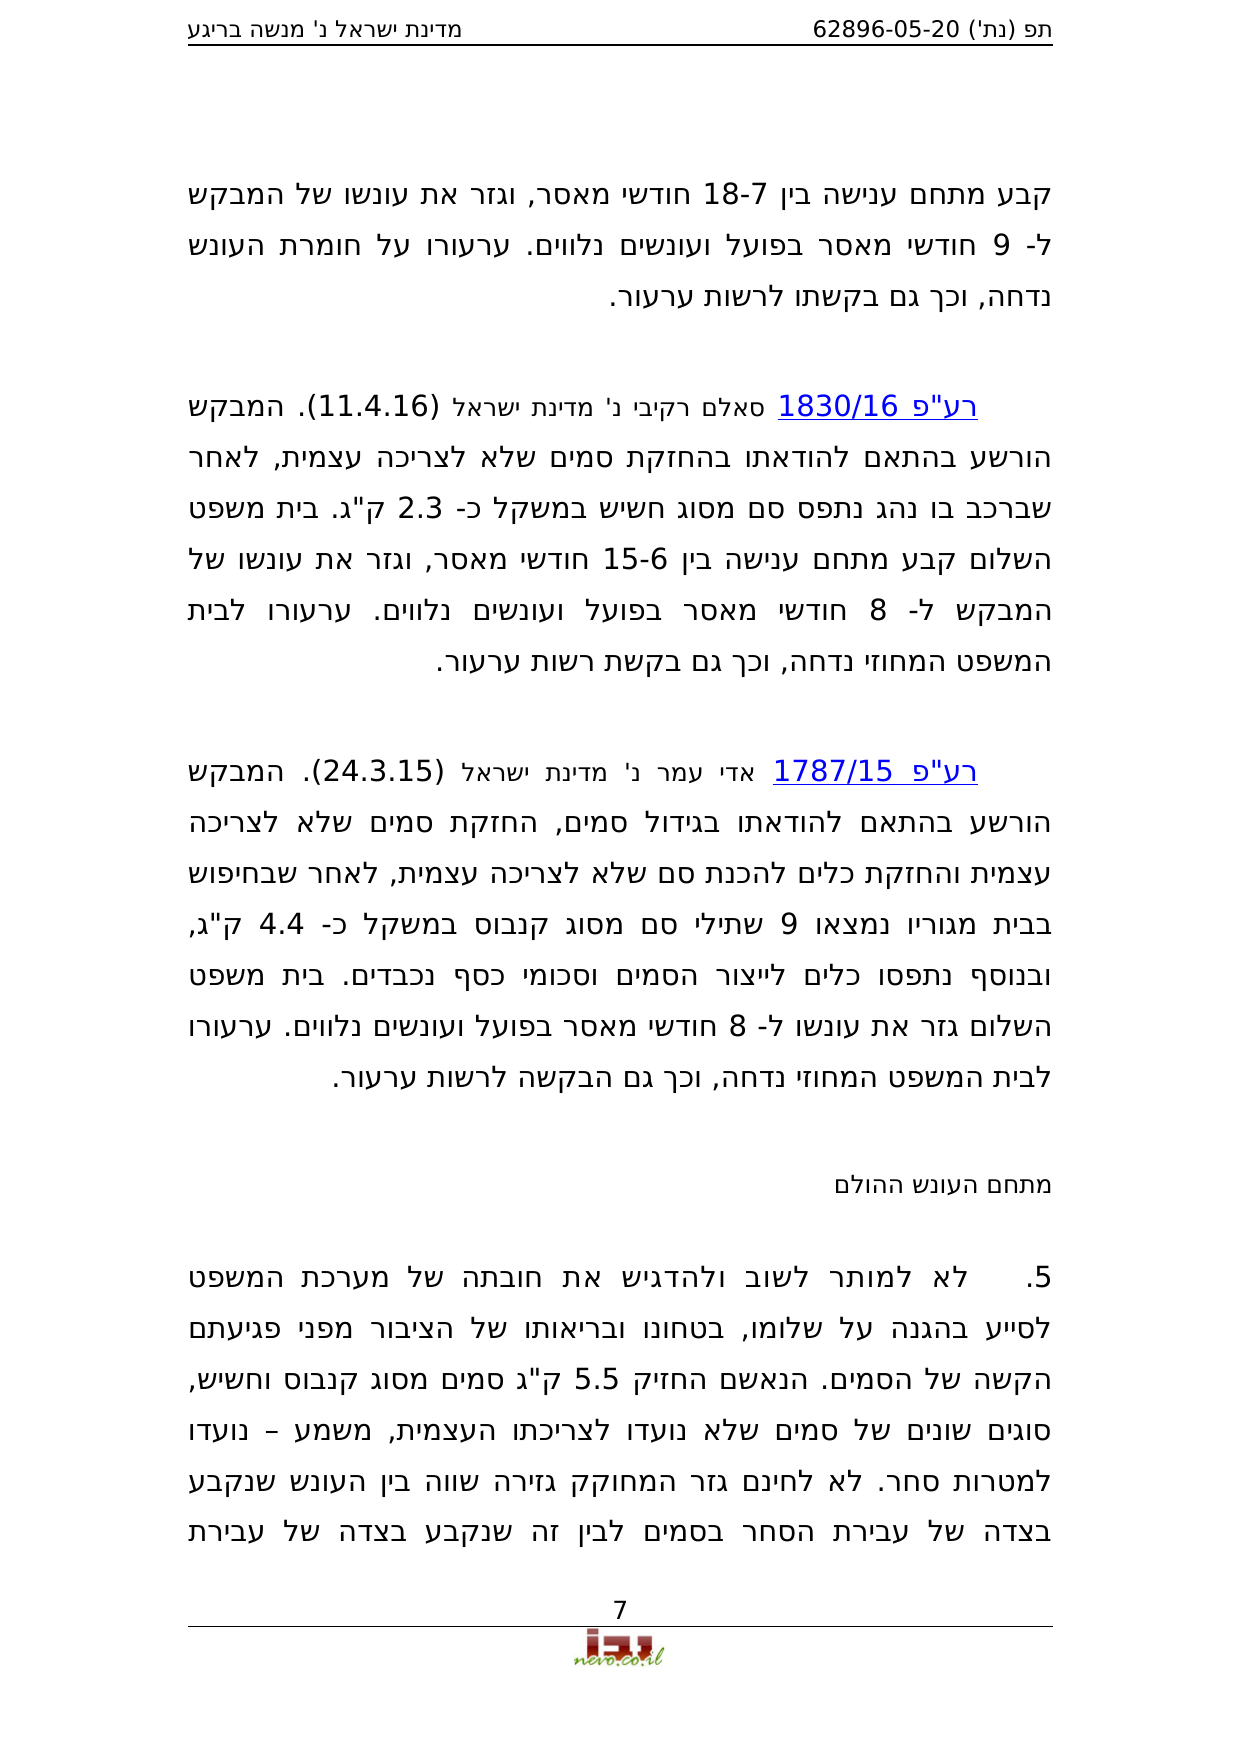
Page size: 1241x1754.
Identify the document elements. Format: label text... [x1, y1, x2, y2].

text רע"פ 1830/16 סאלם רקיבי נ' מדינת ישראל (11.4.16). המבקש הורשע בהתאם להודאתו בהחזקת סמים שלא לצריכה עצמית, לאחר שברכב בו נהג נתפס סם מסוג חשיש במשקל כ- 2.3 ק"ג. בית משפט השלום קבע מתחם ענישה בין 15-6 חודשי מאסר, וגזר את עונשו של המבקש ל- 8 חודשי מאסר בפועל ועונשים נלווים. ערעורו לבית המשפט המחוזי נדחה, וכך גם בקשת רשות ערעור. [187, 389, 1053, 678]
text רע"פ 1787/15 אדי עמר נ' מדינת ישראל (24.3.15). המבקש הורשע בהתאם להודאתו בגידול סמים, החזקת סמים שלא לצריכה עצמית והחזקת כלים להכנת סם שלא לצריכה עצמית, לאחר שבחיפוש בבית מגוריו נמצאו 9 שתילי סם מסוג קנבוס במשקל כ- 4.4 ק"ג, ובנוסף נתפסו כלים לייצור הסמים וסכומי כסף נכבדים. בית משפט השלום גזר את עונשו ל- 8 חודשי מאסר בפועל ועונשים נלווים. ערעורו לבית המשפט המחוזי נדחה, וכך גם הבקשה לרשות ערעור. [187, 754, 1053, 1094]
text מתחם העונש ההולם [187, 1171, 1053, 1200]
picture [574, 1628, 666, 1667]
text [187, 1260, 1053, 1549]
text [187, 177, 1053, 313]
